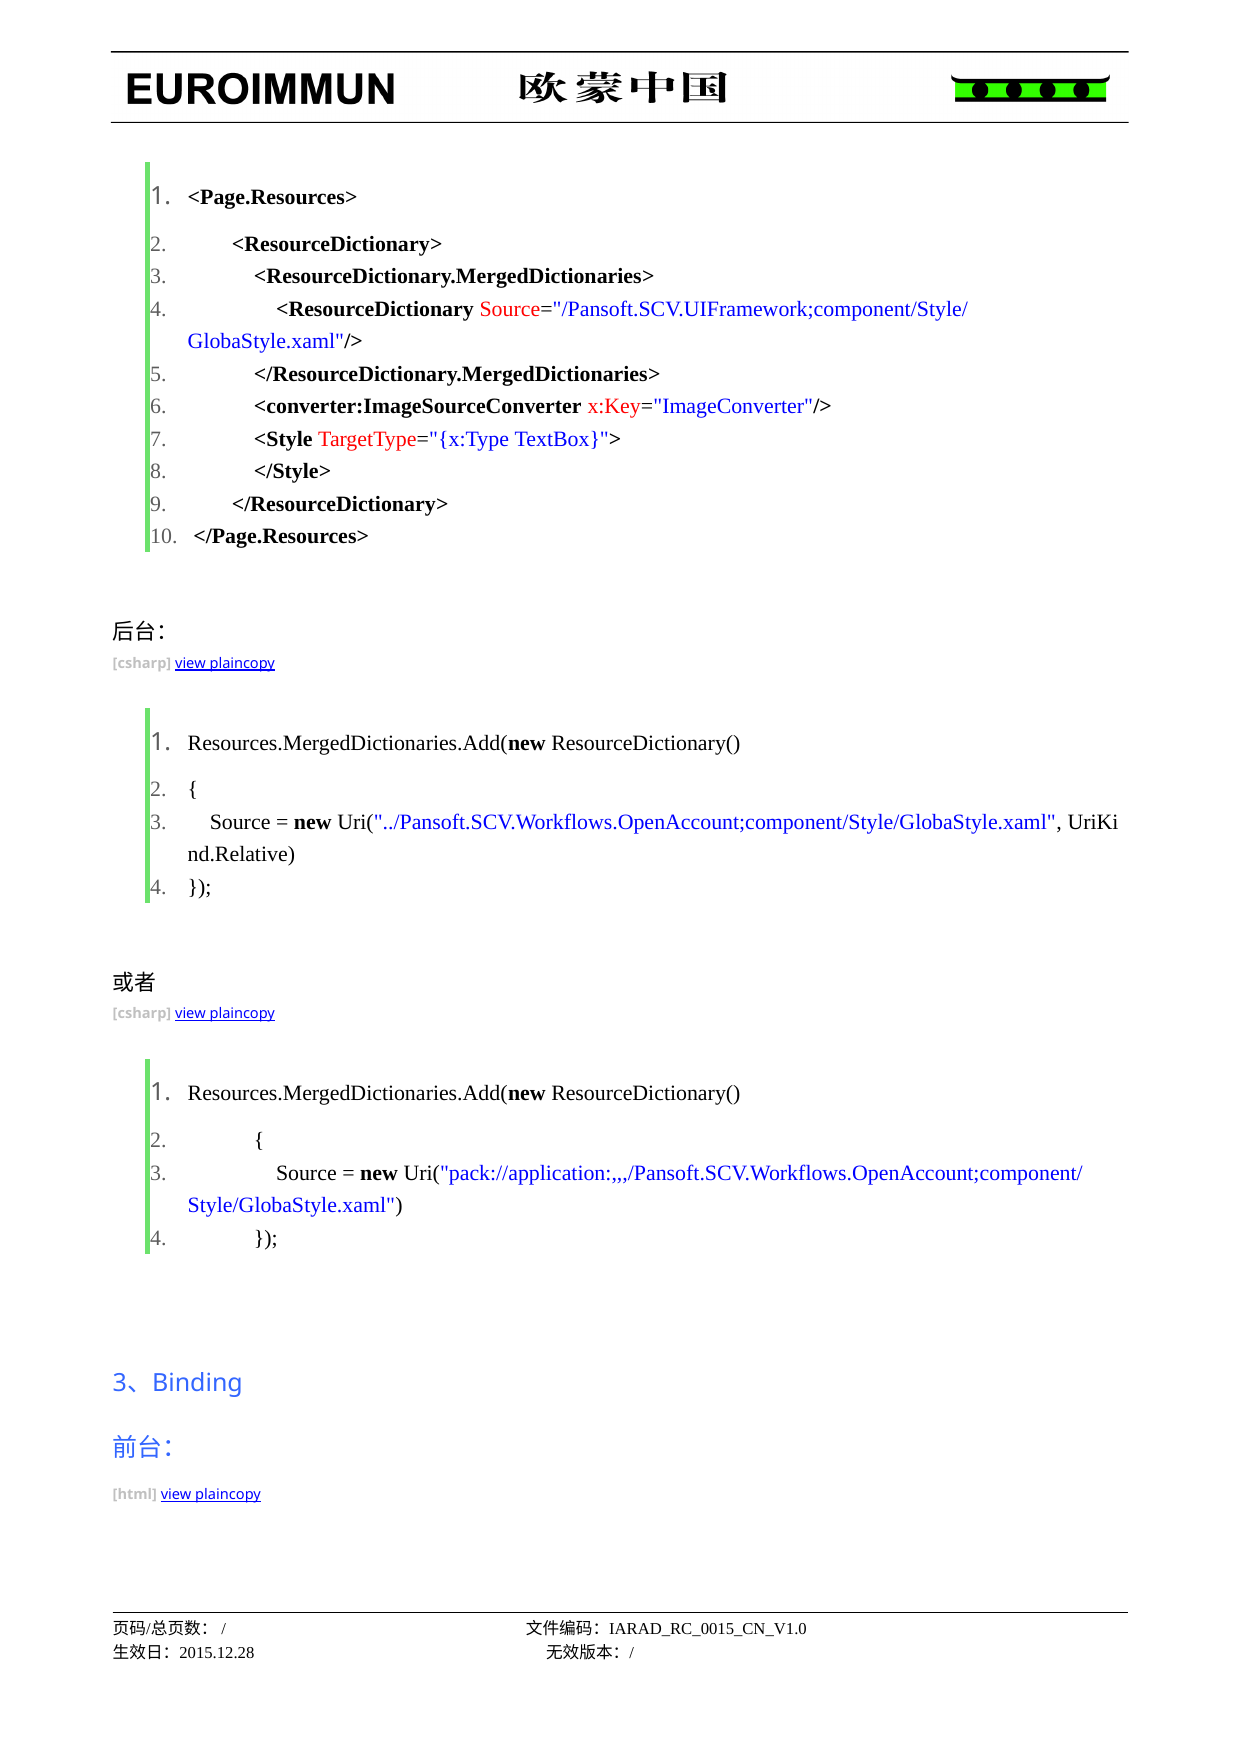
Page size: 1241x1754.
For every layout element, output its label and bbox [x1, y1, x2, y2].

picture [110, 51, 1129, 123]
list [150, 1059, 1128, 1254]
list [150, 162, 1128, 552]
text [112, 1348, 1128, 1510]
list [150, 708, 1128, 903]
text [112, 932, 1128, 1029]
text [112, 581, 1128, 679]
